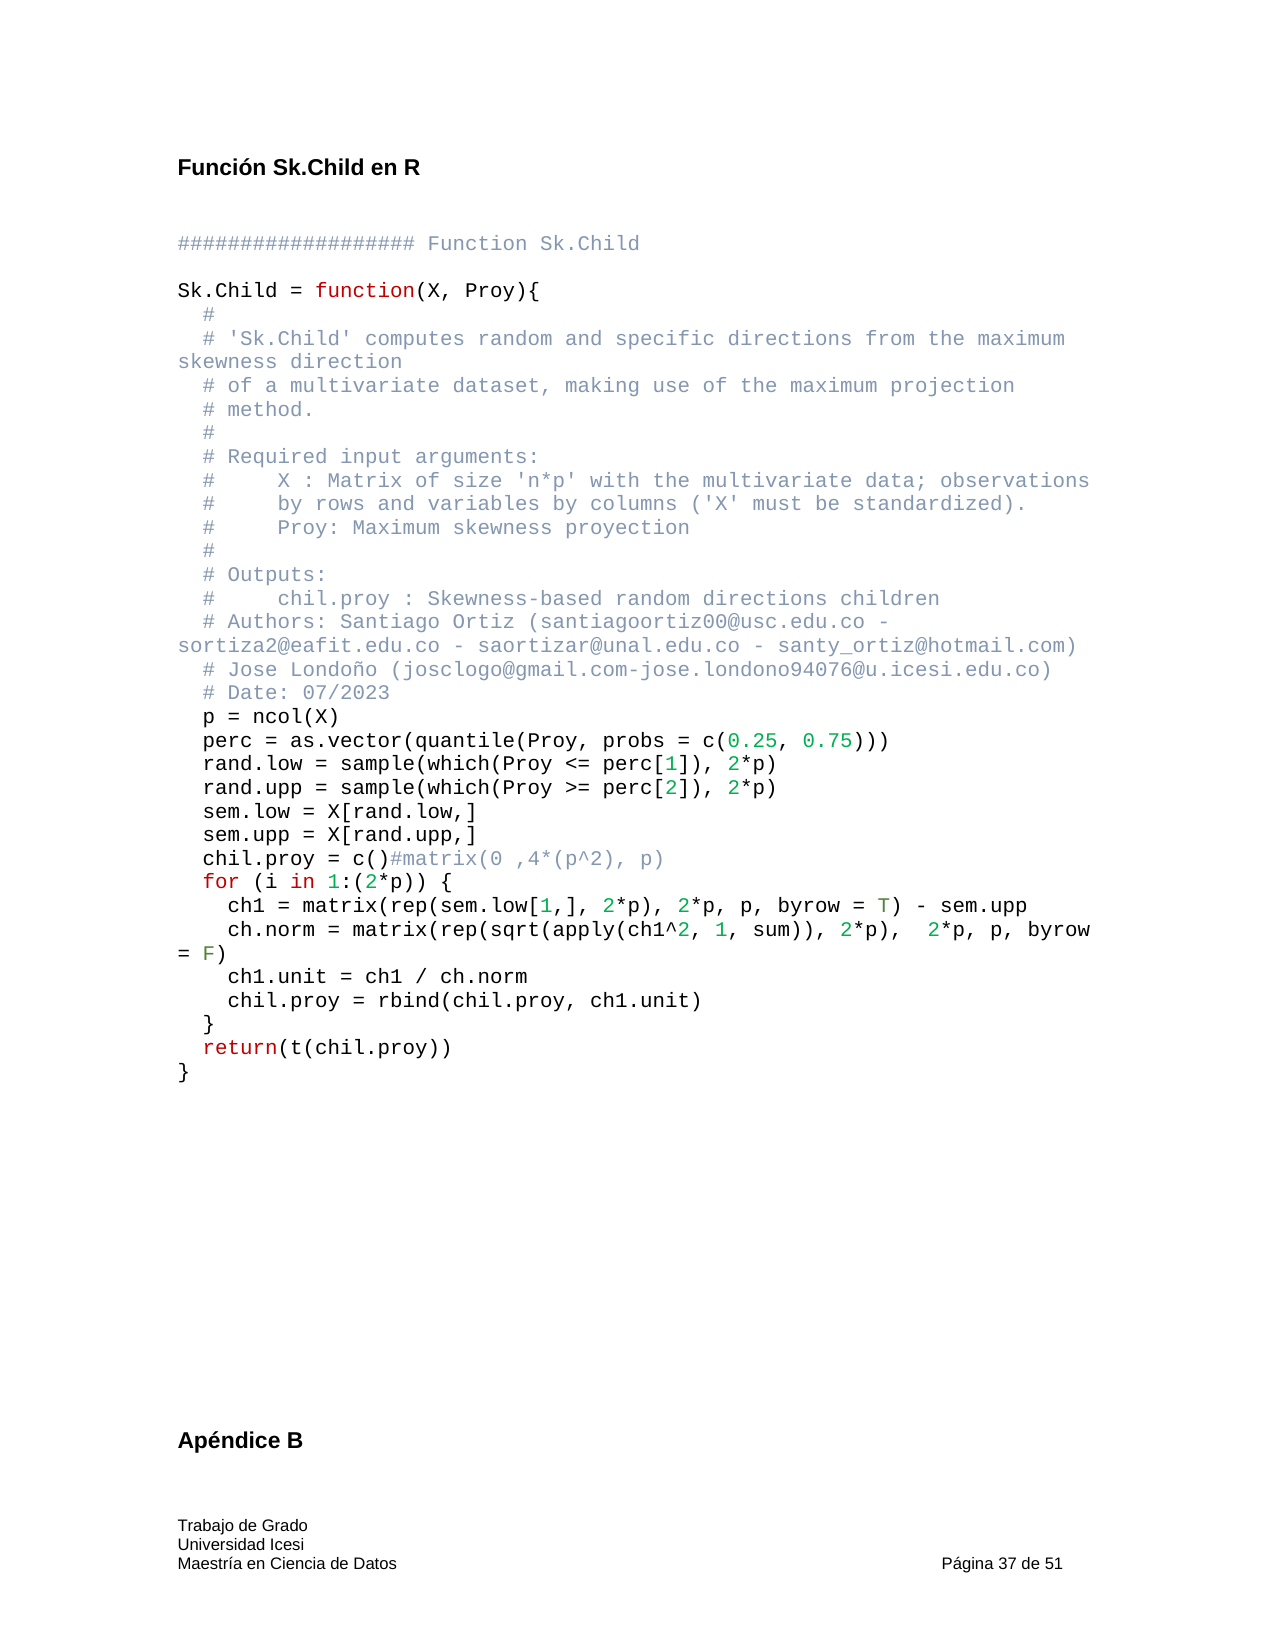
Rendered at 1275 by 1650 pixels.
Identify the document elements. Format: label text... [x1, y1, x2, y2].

text # X : Matrix of size 'n*p' with the multivariate data; observations [177, 469, 1098, 493]
text } [177, 1013, 1098, 1037]
text ch.norm = matrix(rep(sqrt(apply(ch1^2, 1, sum)), 2*p), 2*p, p, byrow = F) [177, 919, 1098, 966]
text chil.proy = c()#matrix(0 ,4*(p^2), p) [177, 848, 1098, 872]
text } [177, 1061, 1098, 1084]
text ch1 = matrix(rep(sem.low[1,], 2*p), 2*p, p, byrow = T) - sem.upp [177, 895, 1098, 919]
text rand.upp = sample(which(Proy >= perc[2]), 2*p) [177, 777, 1098, 801]
text sem.low = X[rand.low,] [177, 801, 1098, 824]
text # of a multivariate dataset, making use of the maximum projection [177, 375, 1098, 399]
text Función Sk.Child en R [177, 154, 1098, 180]
text rand.low = sample(which(Proy <= perc[1]), 2*p) [177, 753, 1098, 777]
text # Date: 07/2023 [177, 682, 1098, 706]
text p = ncol(X) [177, 706, 1098, 730]
text perc = as.vector(quantile(Proy, probs = c(0.25, 0.75))) [177, 730, 1098, 753]
text # Required input arguments: [177, 446, 1098, 469]
text return(t(chil.proy)) [177, 1037, 1098, 1061]
text # [177, 422, 1098, 446]
text chil.proy = rbind(chil.proy, ch1.unit) [177, 990, 1098, 1013]
text Apéndice B [177, 1427, 1098, 1453]
text ################### Function Sk.Child [177, 233, 1098, 257]
text Sk.Child = function(X, Proy){ [177, 280, 1098, 304]
text # Proy: Maximum skewness proyection [177, 517, 1098, 541]
text # Outputs: [177, 564, 1098, 588]
text # method. [177, 399, 1098, 422]
text # chil.proy : Skewness-based random directions children [177, 588, 1098, 611]
text # Jose Londoño (josclogo@gmail.com-jose.londono94076@u.icesi.edu.co) [177, 659, 1098, 682]
text # [177, 304, 1098, 328]
text for (i in 1:(2*p)) { [177, 872, 1098, 895]
text # 'Sk.Child' computes random and specific directions from the maximum skewness direction [177, 328, 1098, 375]
text # Authors: Santiago Ortiz (santiagoortiz00@usc.edu.co - sortiza2@eafit.edu.co - saortizar@unal.edu.co - santy_ortiz@hotmail.com) [177, 611, 1098, 659]
text # by rows and variables by columns ('X' must be standardized). [177, 493, 1098, 517]
text sem.upp = X[rand.upp,] [177, 824, 1098, 848]
text # [177, 541, 1098, 564]
text ch1.unit = ch1 / ch.norm [177, 966, 1098, 990]
